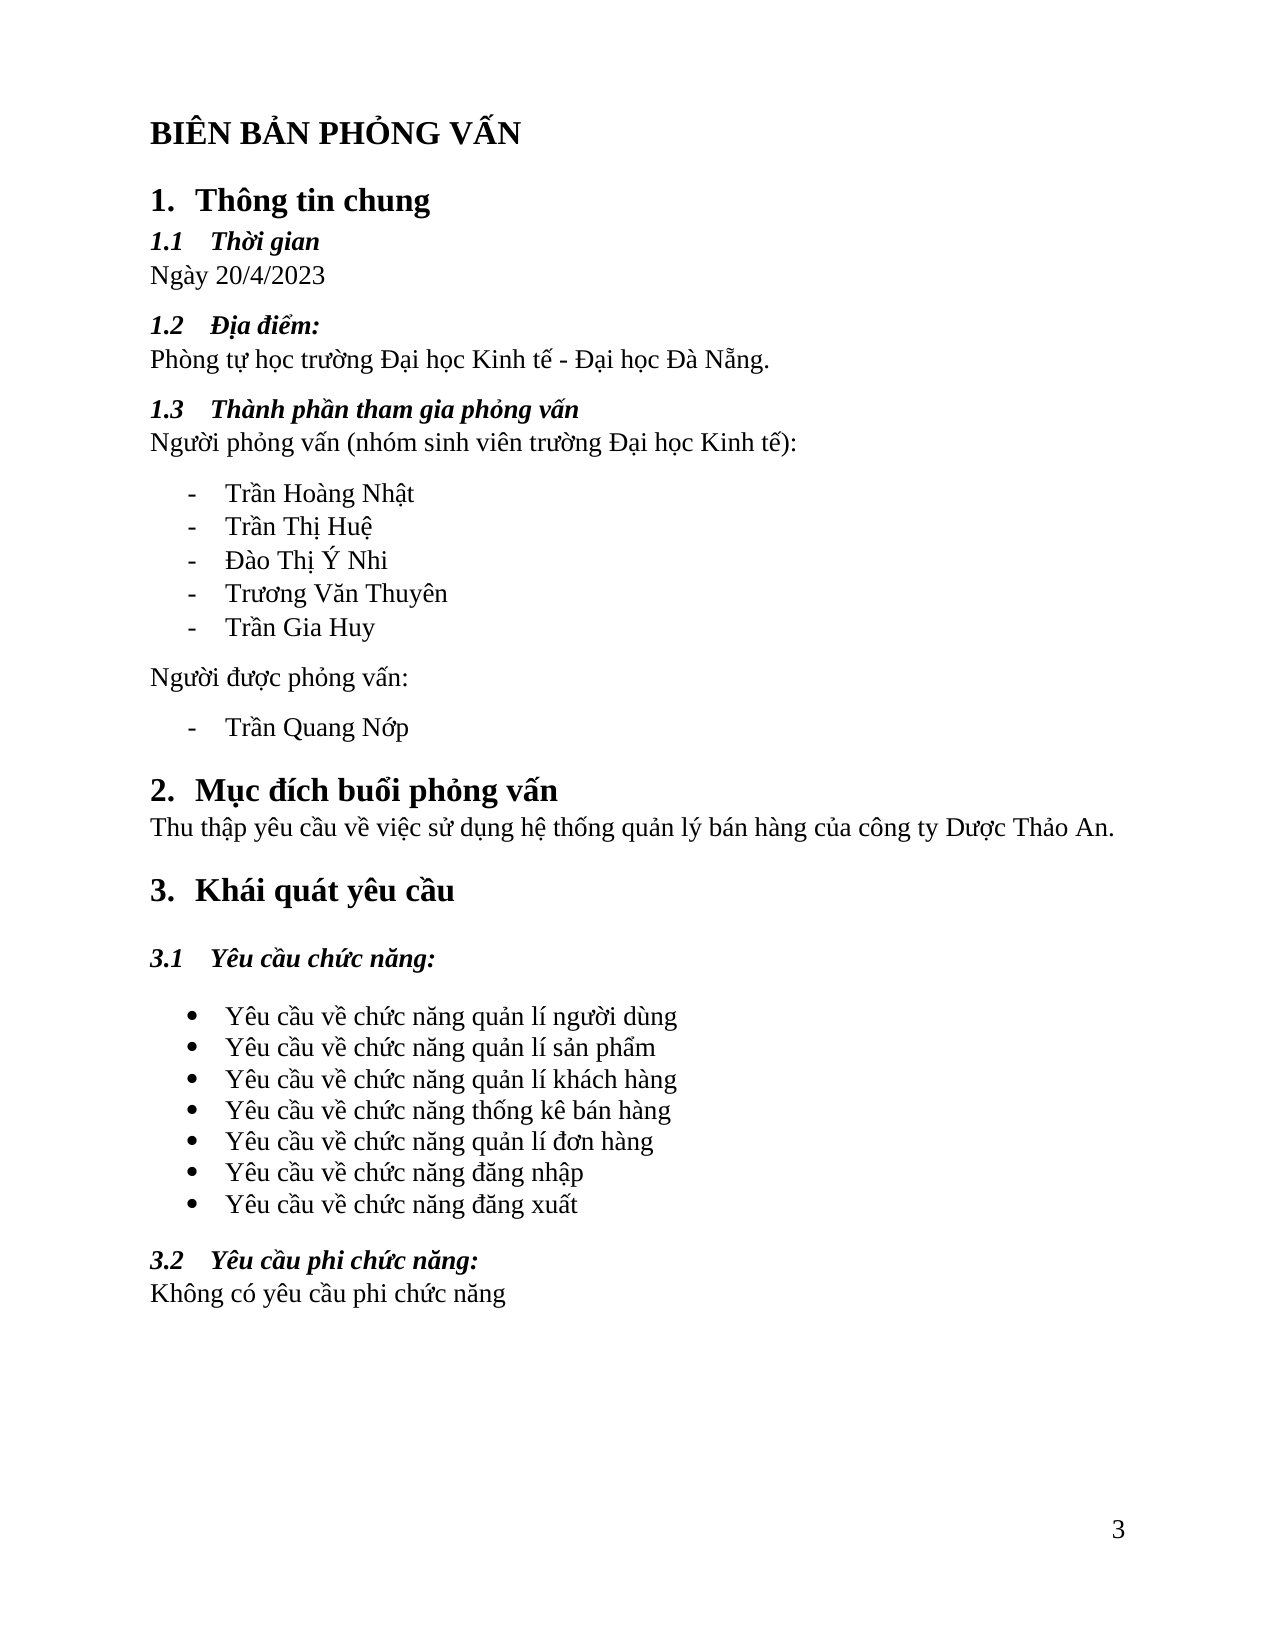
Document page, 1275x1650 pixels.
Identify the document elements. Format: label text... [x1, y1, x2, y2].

list Yêu cầu về chức năng quản lí đơn hàng [187, 1125, 1125, 1156]
list Yêu cầu về chức năng quản lí sản phẩm [187, 1031, 1125, 1063]
subtitle Yêu cầu chức năng: [150, 942, 1125, 973]
list Trần Hoàng Nhật [187, 477, 1125, 508]
text Không có yêu cầu phi chức năng [150, 1277, 1125, 1309]
list Đào Thị Ý Nhi [187, 544, 1125, 575]
subtitle Thành phần tham gia phỏng vấn [150, 393, 1125, 424]
list Yêu cầu về chức năng quản lí khách hàng [187, 1063, 1125, 1094]
list Trần Gia Huy [187, 611, 1125, 642]
subtitle Khái quát yêu cầu [150, 870, 1125, 908]
text BIÊN BẢN PHỎNG VẤN [150, 114, 1125, 152]
text Phòng tự học trường Đại học Kinh tế - Đại học Đà Nẵng. [150, 343, 1125, 374]
text Người được phỏng vấn: [150, 661, 1125, 692]
list Yêu cầu về chức năng đăng xuất [187, 1188, 1125, 1219]
subtitle Địa điểm: [150, 309, 1125, 340]
text Người phỏng vấn (nhóm sinh viên trường Đại học Kinh tế): [150, 427, 1125, 458]
text Ngày 20/4/2023 [150, 259, 1125, 290]
subtitle Thời gian [150, 226, 1125, 257]
list Trương Văn Thuyên [187, 577, 1125, 608]
list Yêu cầu về chức năng quản lí người dùng [187, 1000, 1125, 1031]
subtitle Mục đích buổi phỏng vấn [150, 770, 1125, 808]
list Yêu cầu về chức năng đăng nhập [187, 1156, 1125, 1188]
text Thu thập yêu cầu về việc sử dụng hệ thống quản lý bán hàng của công ty Dược Thảo An. [150, 811, 1125, 842]
list Yêu cầu về chức năng thống kê bán hàng [187, 1094, 1125, 1125]
subtitle Yêu cầu phi chức năng: [150, 1244, 1125, 1275]
list Trần Quang Nớp [187, 711, 1125, 742]
list Trần Thị Huệ [187, 510, 1125, 541]
subtitle Thông tin chung [150, 180, 1125, 218]
